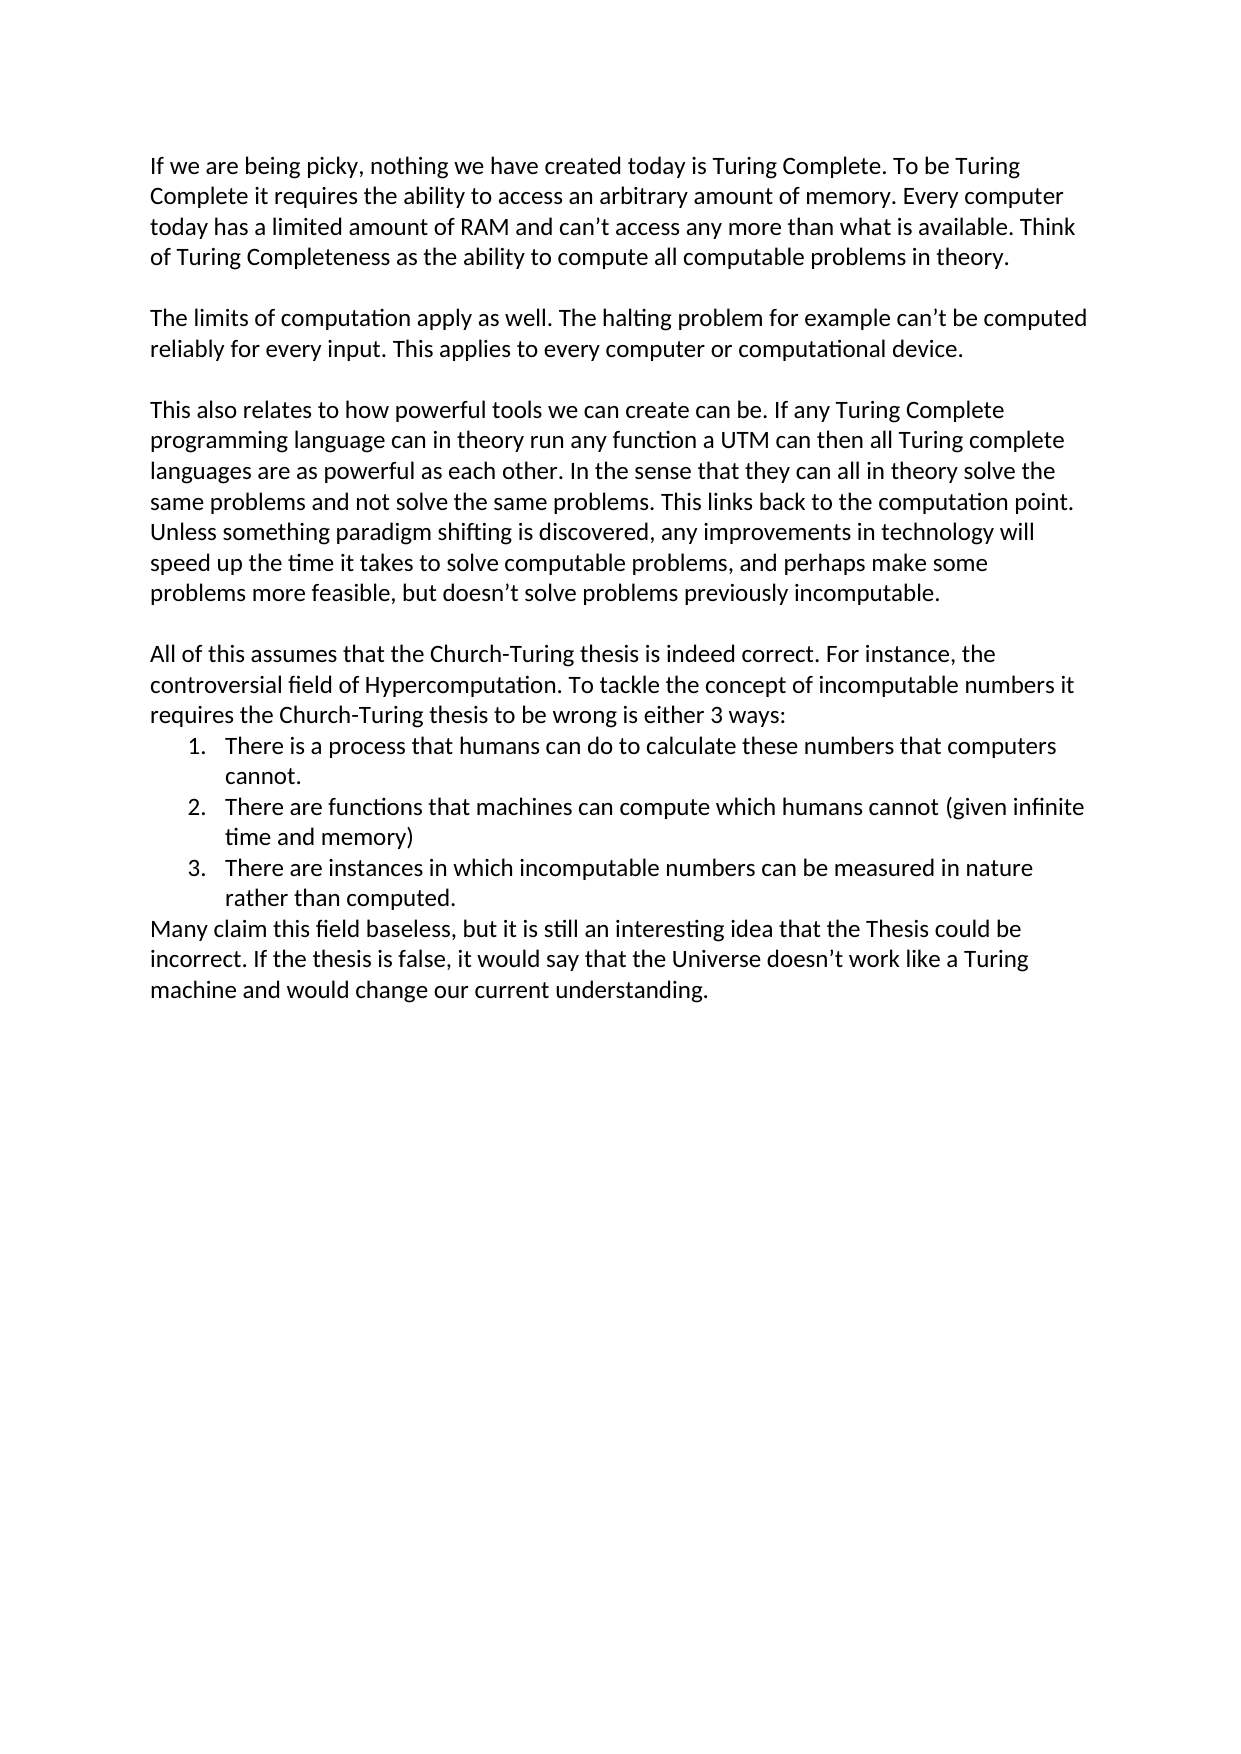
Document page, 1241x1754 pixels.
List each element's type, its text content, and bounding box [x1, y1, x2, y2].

text If we are being picky, nothing we have created today is Turing Complete. To be Turing Complete it requires the ability to access an arbitrary amount of memory. Every computer today has a limited amount of RAM and can’t access any more than what is available. Think of Turing Completeness as the ability to compute all computable problems in theory. [150, 150, 1090, 272]
text This also relates to how powerful tools we can create can be. If any Turing Complete programming language can in theory run any function a UTM can then all Turing complete languages are as powerful as each other. In the sense that they can all in theory solve the same problems and not solve the same problems. This links back to the computation point. Unless something paradigm shifting is discovered, any improvements in technology will speed up the time it takes to solve computable problems, and perhaps make some problems more feasible, but doesn’t solve problems previously incomputable. [150, 394, 1090, 608]
list There is a process that humans can do to calculate these numbers that computers cannot. [187, 730, 1090, 791]
text Many claim this field baseless, but it is still an interesting idea that the Thesis could be incorrect. If the thesis is false, it would say that the Universe doesn’t work like a Turing machine and would change our current understanding. [150, 913, 1090, 1004]
list There are functions that machines can compute which humans cannot (given infinite time and memory) [187, 791, 1090, 852]
list There are instances in which incomputable numbers can be measured in nature rather than computed. [187, 852, 1090, 913]
text All of this assumes that the Church-Turing thesis is indeed correct. For instance, the controversial field of Hypercomputation. To tackle the concept of incomputable numbers it requires the Church-Turing thesis to be wrong is either 3 ways: [150, 638, 1090, 730]
text The limits of computation apply as well. The halting problem for example can’t be computed reliably for every input. This applies to every computer or computational device. [150, 303, 1090, 364]
